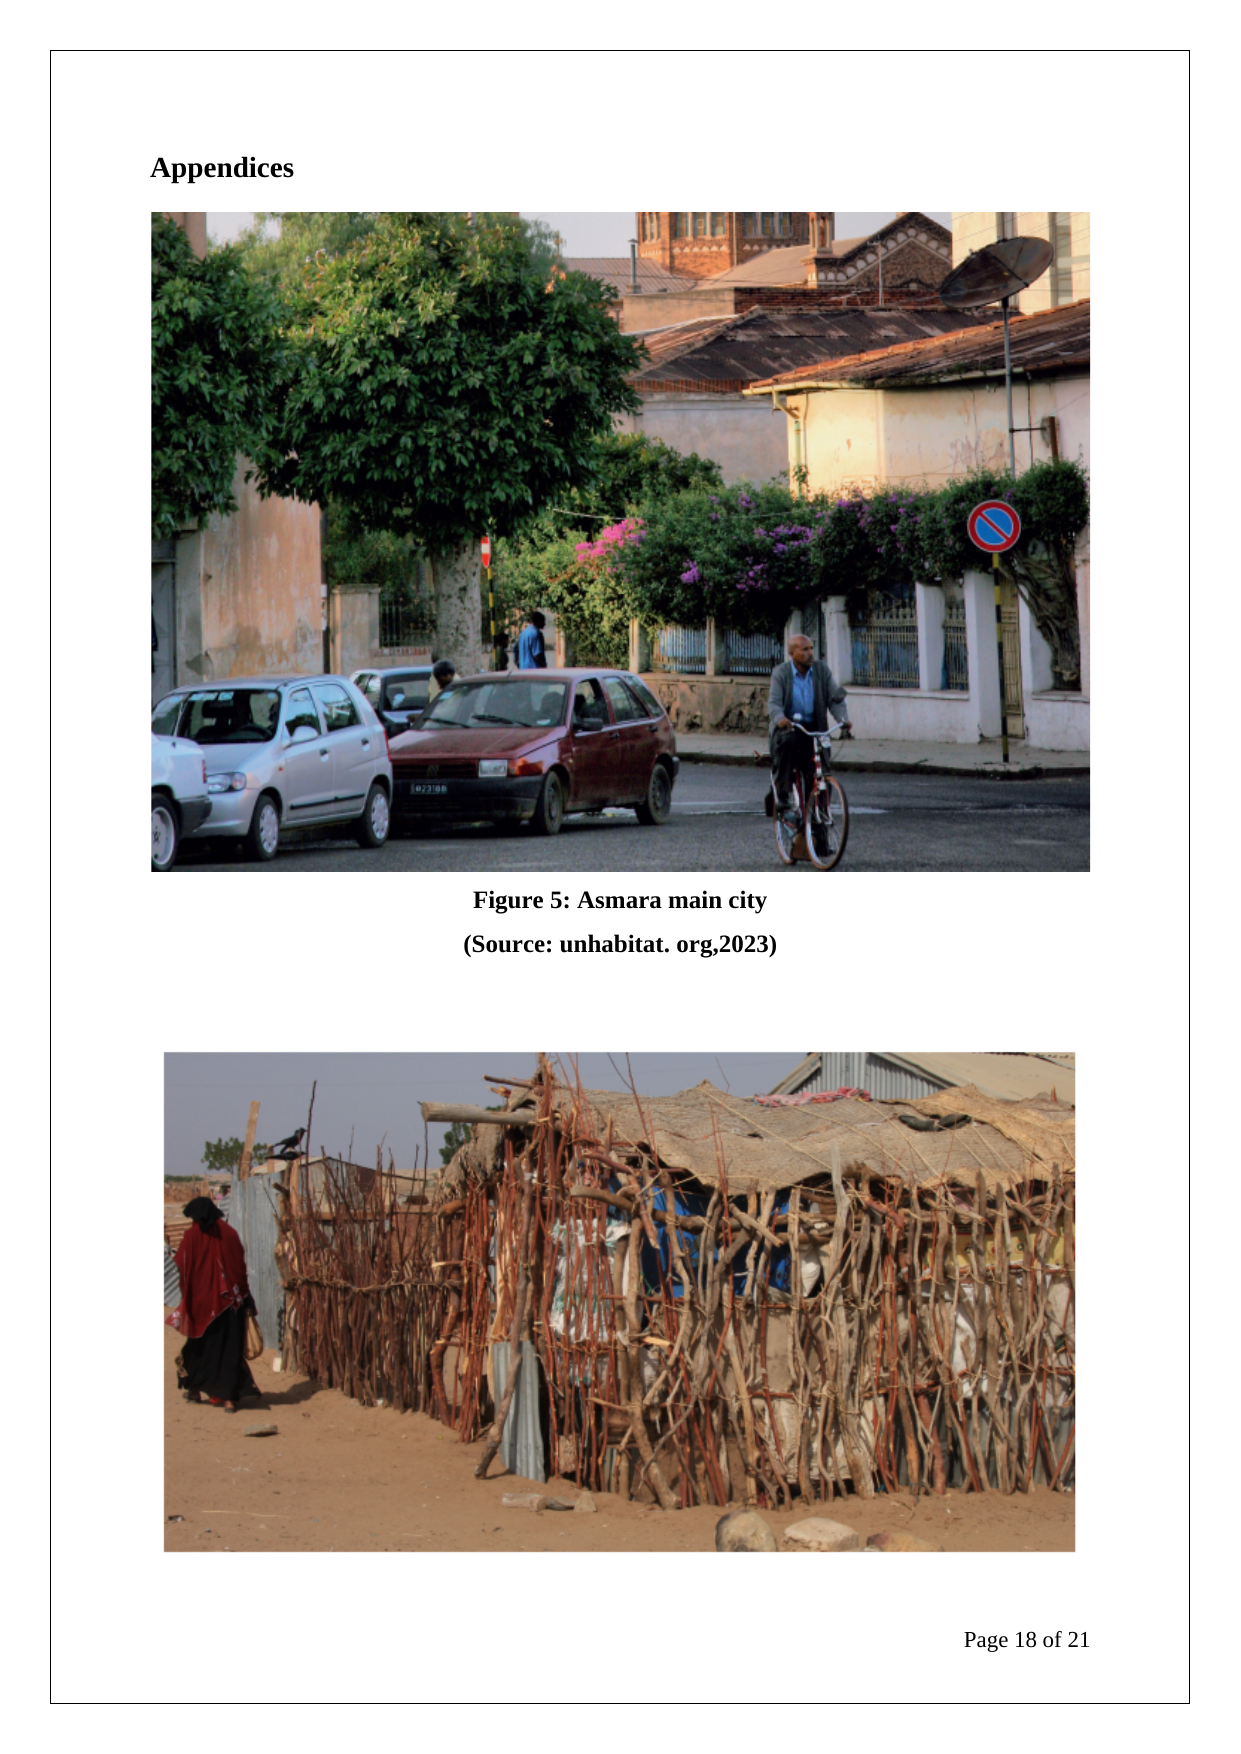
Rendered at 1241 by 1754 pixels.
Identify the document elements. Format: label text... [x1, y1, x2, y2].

subtitle Appendices [150, 150, 1090, 183]
text Figure 5: Asmara main city [150, 886, 1090, 914]
text (Source: unhabitat. org,2023) [150, 929, 1090, 957]
picture [150, 212, 1091, 872]
picture [150, 1015, 1091, 1565]
